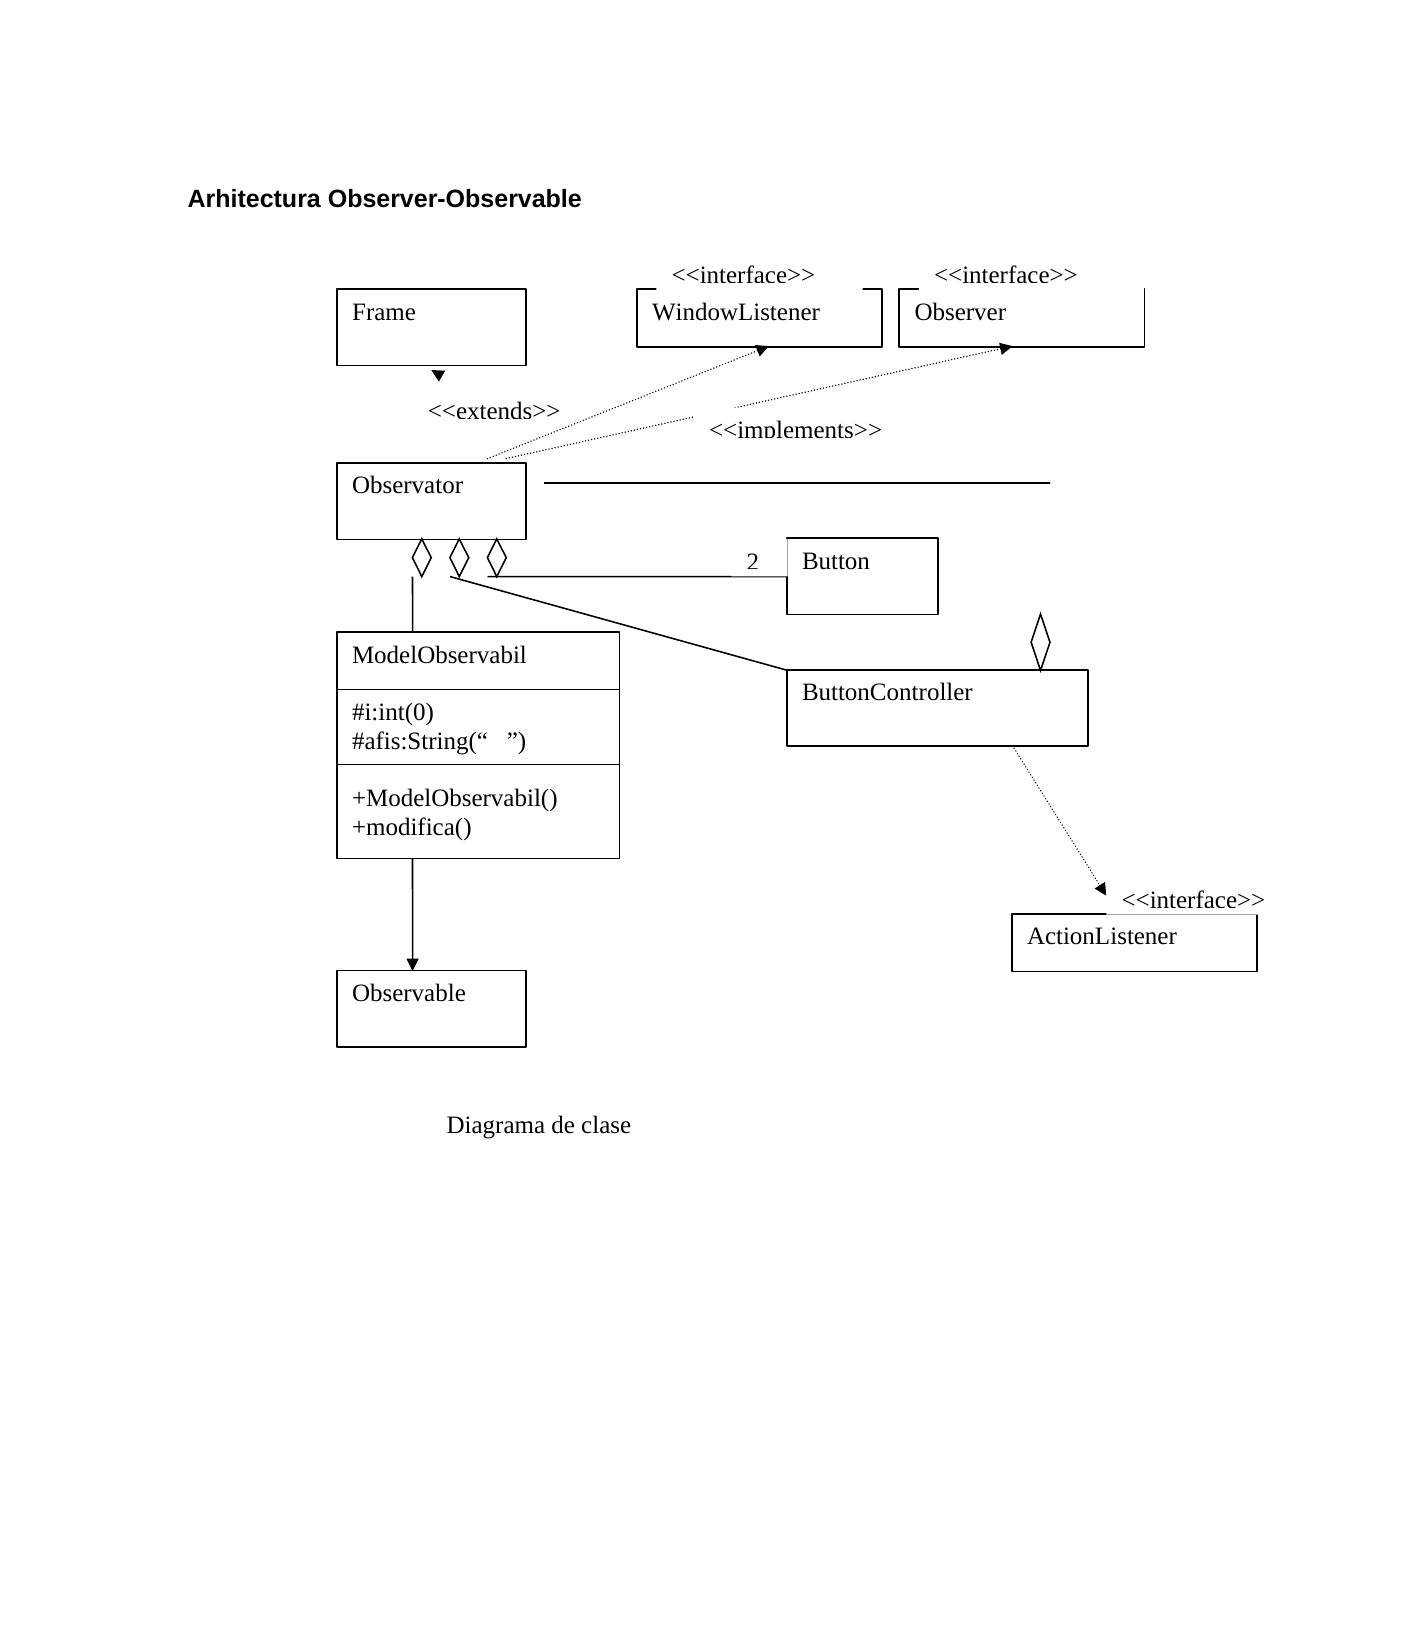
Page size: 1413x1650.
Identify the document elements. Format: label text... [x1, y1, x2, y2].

text Arhitectura Observer-Observable [187, 183, 1087, 212]
